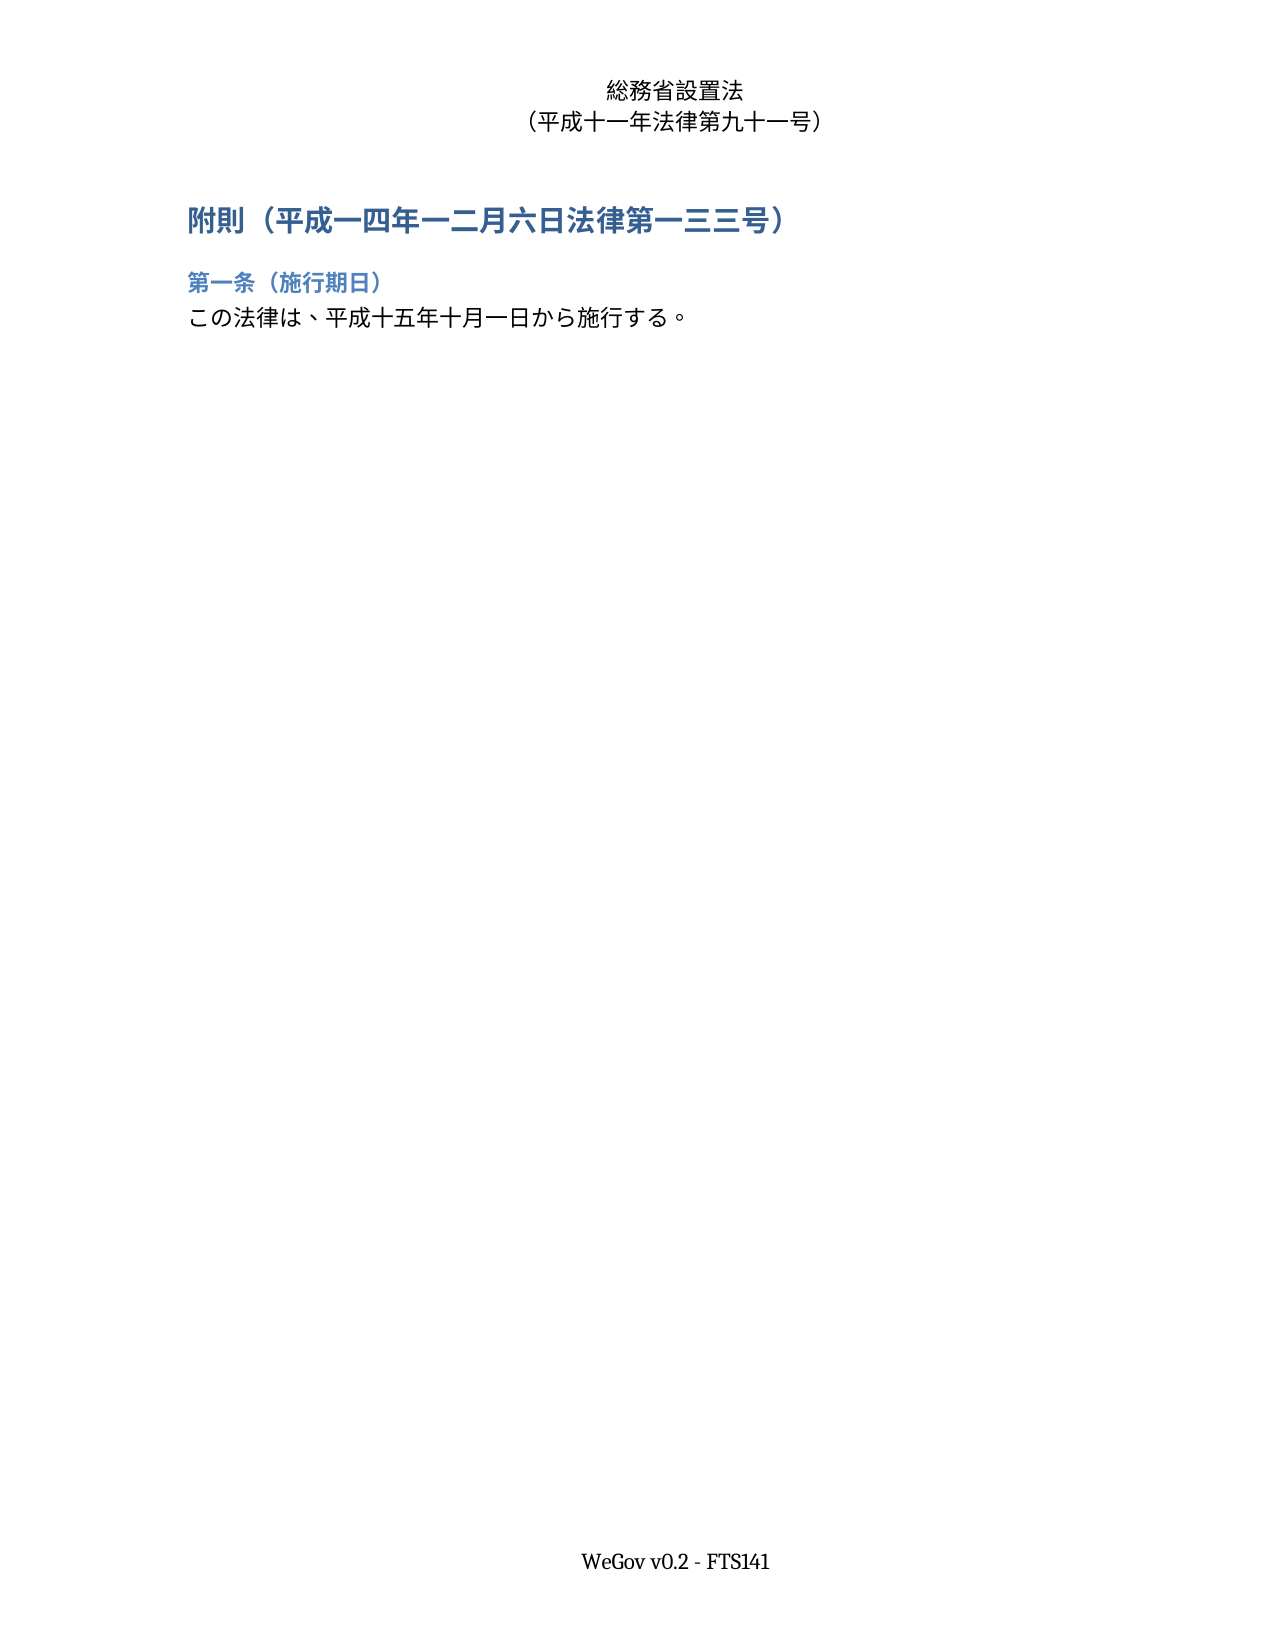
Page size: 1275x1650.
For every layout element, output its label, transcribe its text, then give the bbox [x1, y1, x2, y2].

subtitle 附則（平成一四年一二月六日法律第一三三号） [187, 200, 1087, 240]
text この法律は、平成十五年十月一日から施行する。 [187, 302, 1087, 334]
subtitle 第一条（施行期日） [187, 266, 1087, 298]
